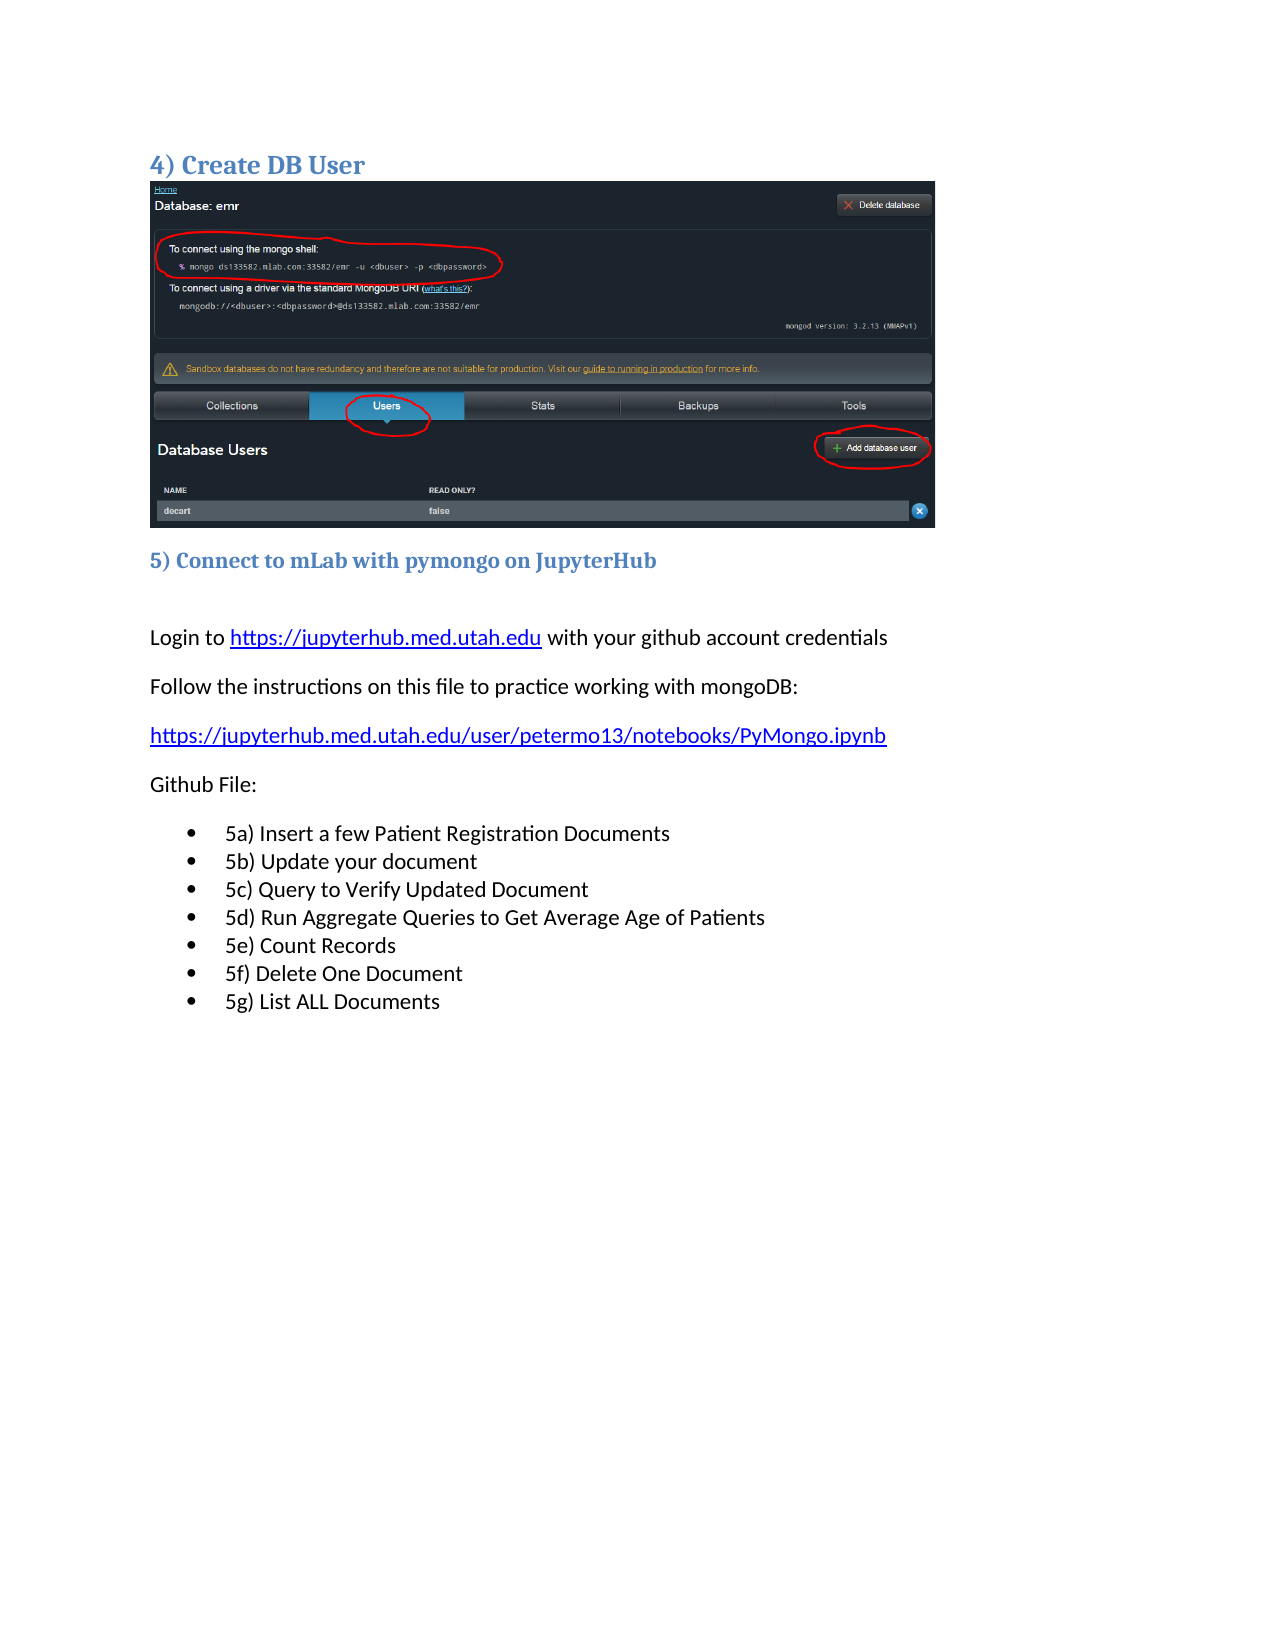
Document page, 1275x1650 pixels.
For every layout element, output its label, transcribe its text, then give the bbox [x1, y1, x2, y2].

text https://jupyterhub.med.utah.edu/user/petermo13/notebooks/PyMongo.ipynb [150, 721, 1125, 749]
list 5f) Delete One Document [187, 959, 1125, 987]
list 5d) Run Aggregate Queries to Get Average Age of Patients [187, 903, 1125, 931]
text Github File: [150, 770, 1125, 798]
text Login to https://jupyterhub.med.utah.edu with your github account credentials [150, 623, 1125, 651]
picture [150, 181, 936, 528]
text Follow the instructions on this file to practice working with mongoDB: [150, 672, 1125, 700]
list 5a) Insert a few Patient Registration Documents [187, 819, 1125, 847]
list 5c) Query to Verify Updated Document [187, 875, 1125, 903]
list 5g) List ALL Documents [187, 987, 1125, 1015]
list 5b) Update your document [187, 847, 1125, 875]
subtitle 5) Connect to mLab with pymongo on JupyterHub [150, 548, 1125, 574]
list 5e) Count Records [187, 931, 1125, 959]
subtitle 4) Create DB User [150, 150, 1125, 181]
